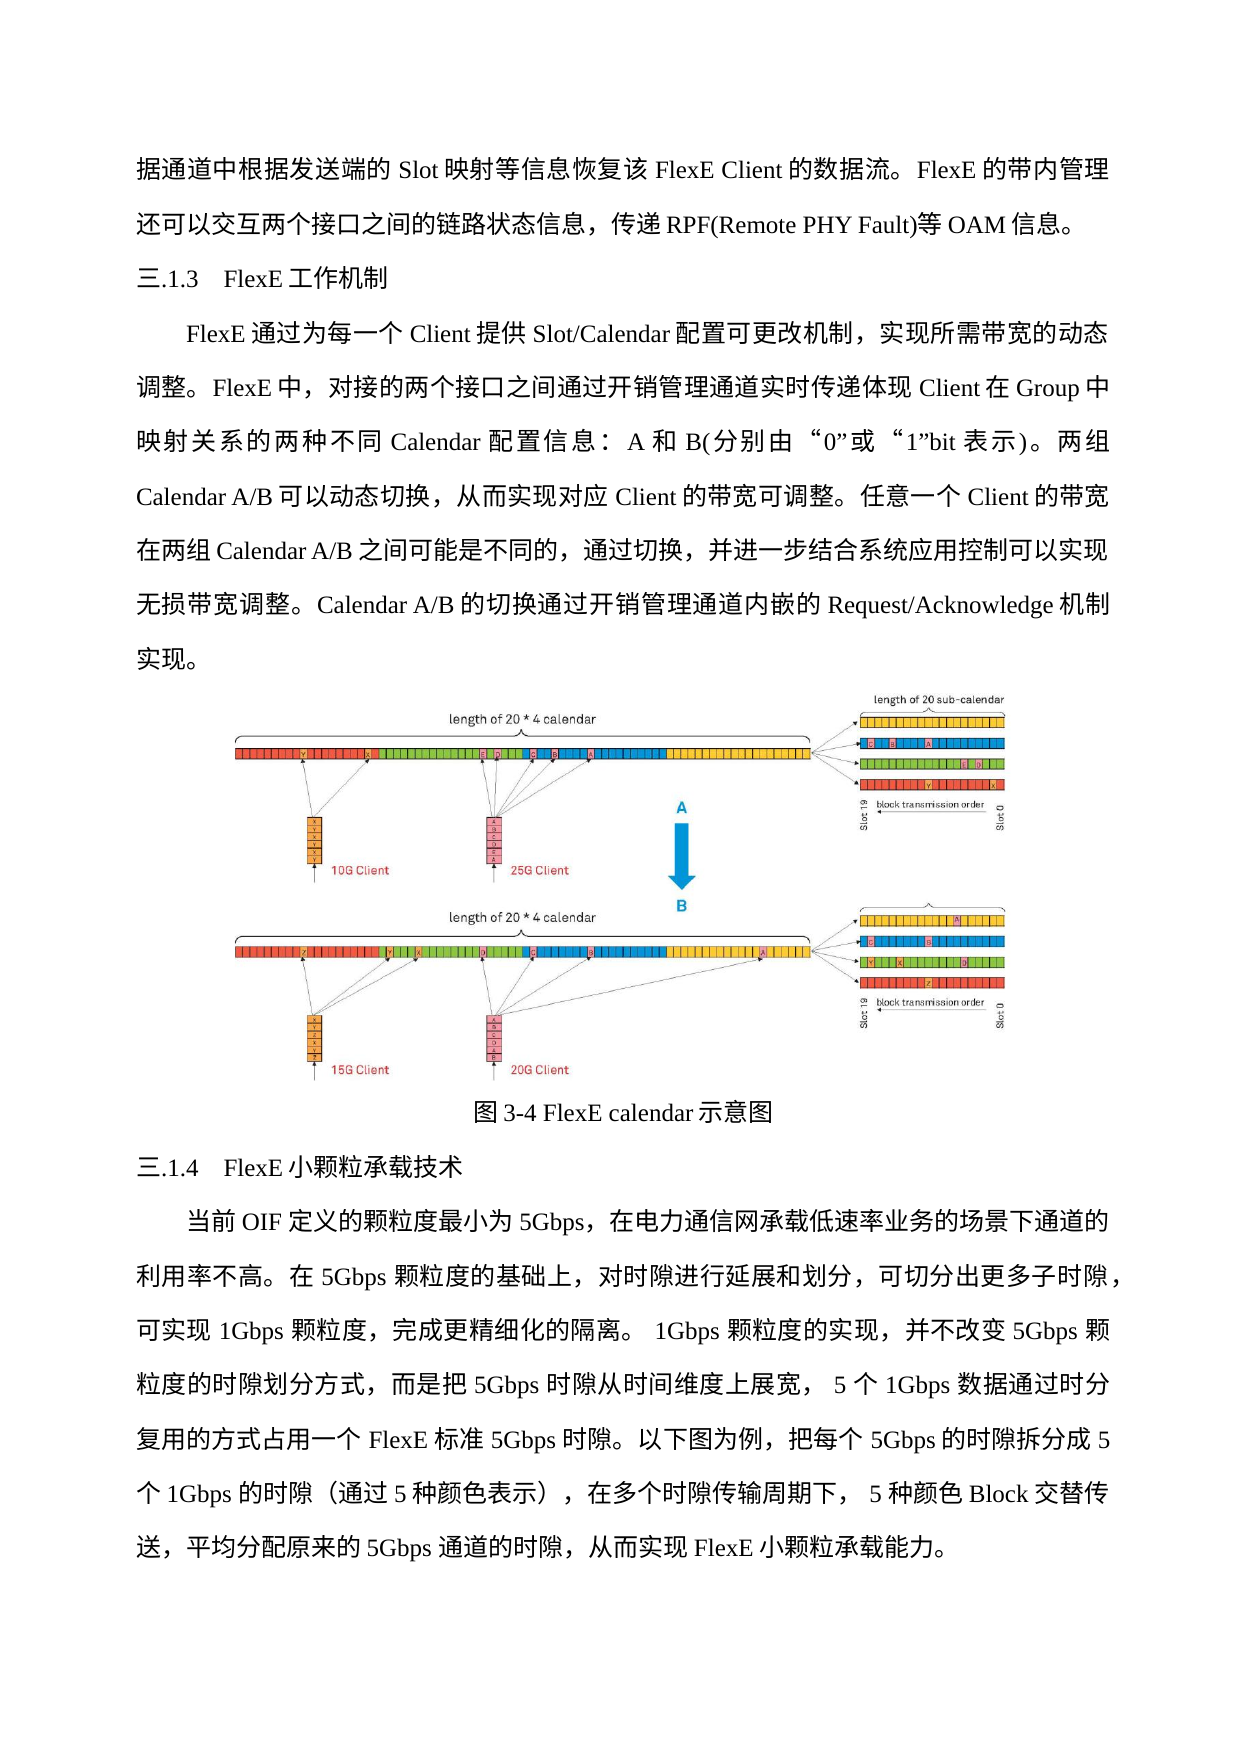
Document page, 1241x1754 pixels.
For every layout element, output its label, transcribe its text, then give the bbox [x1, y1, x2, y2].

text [136, 150, 1110, 241]
text 当前 OIF 定义的颗粒度最小为 5Gbps，在电力通信网承载低速率业务的场景下通道的利用率不高。在 5Gbps 颗粒度的基础上，对时隙进行延展和划分，可切分出更多子时隙，可实现 1Gbps 颗粒度，完成更精细化的隔离。 1Gbps 颗粒度的实现，并不改变5Gbps 颗粒度的时隙划分方式，而是把 5Gbps 时隙从时间维度上展宽， 5 个 1Gbps 数据通过时分复用的方式占用一个 FlexE 标准 5Gbps 时隙。以下图为例，把每个 5Gbps的时隙拆分成 5 个 1Gbps 的时隙（通过 5 种颜色表示），在多个时隙传输周期下， 5 种颜色 Block 交替传送，平均分配原来的 5Gbps 通道的时隙，从而实现 FlexE 小颗粒承载能力。 [136, 1202, 1110, 1564]
text 图3-4 FlexE calendar示意图 [136, 1093, 1110, 1129]
text FlexE通过为每一个Client提供Slot/Calendar配置可更改机制，实现所需带宽的动态调整。FlexE中，对接的两个接口之间通过开销管理通道实时传递体现Client在Group中映射关系的两种不同Calendar配置信息：A和B(分别由“0”或“1”bit表示)。两组Calendar A/B可以动态切换，从而实现对应Client的带宽可调整。任意一个Client的带宽在两组Calendar A/B之间可能是不同的，通过切换，并进一步结合系统应用控制可以实现无损带宽调整。Calendar A/B的切换通过开销管理通道内嵌的Request/Acknowledge机制实现。 [136, 313, 1110, 676]
subtitle FlexE小颗粒承载技术 [136, 1147, 1110, 1183]
subtitle FlexE工作机制 [136, 259, 1110, 295]
picture [234, 693, 1012, 1081]
